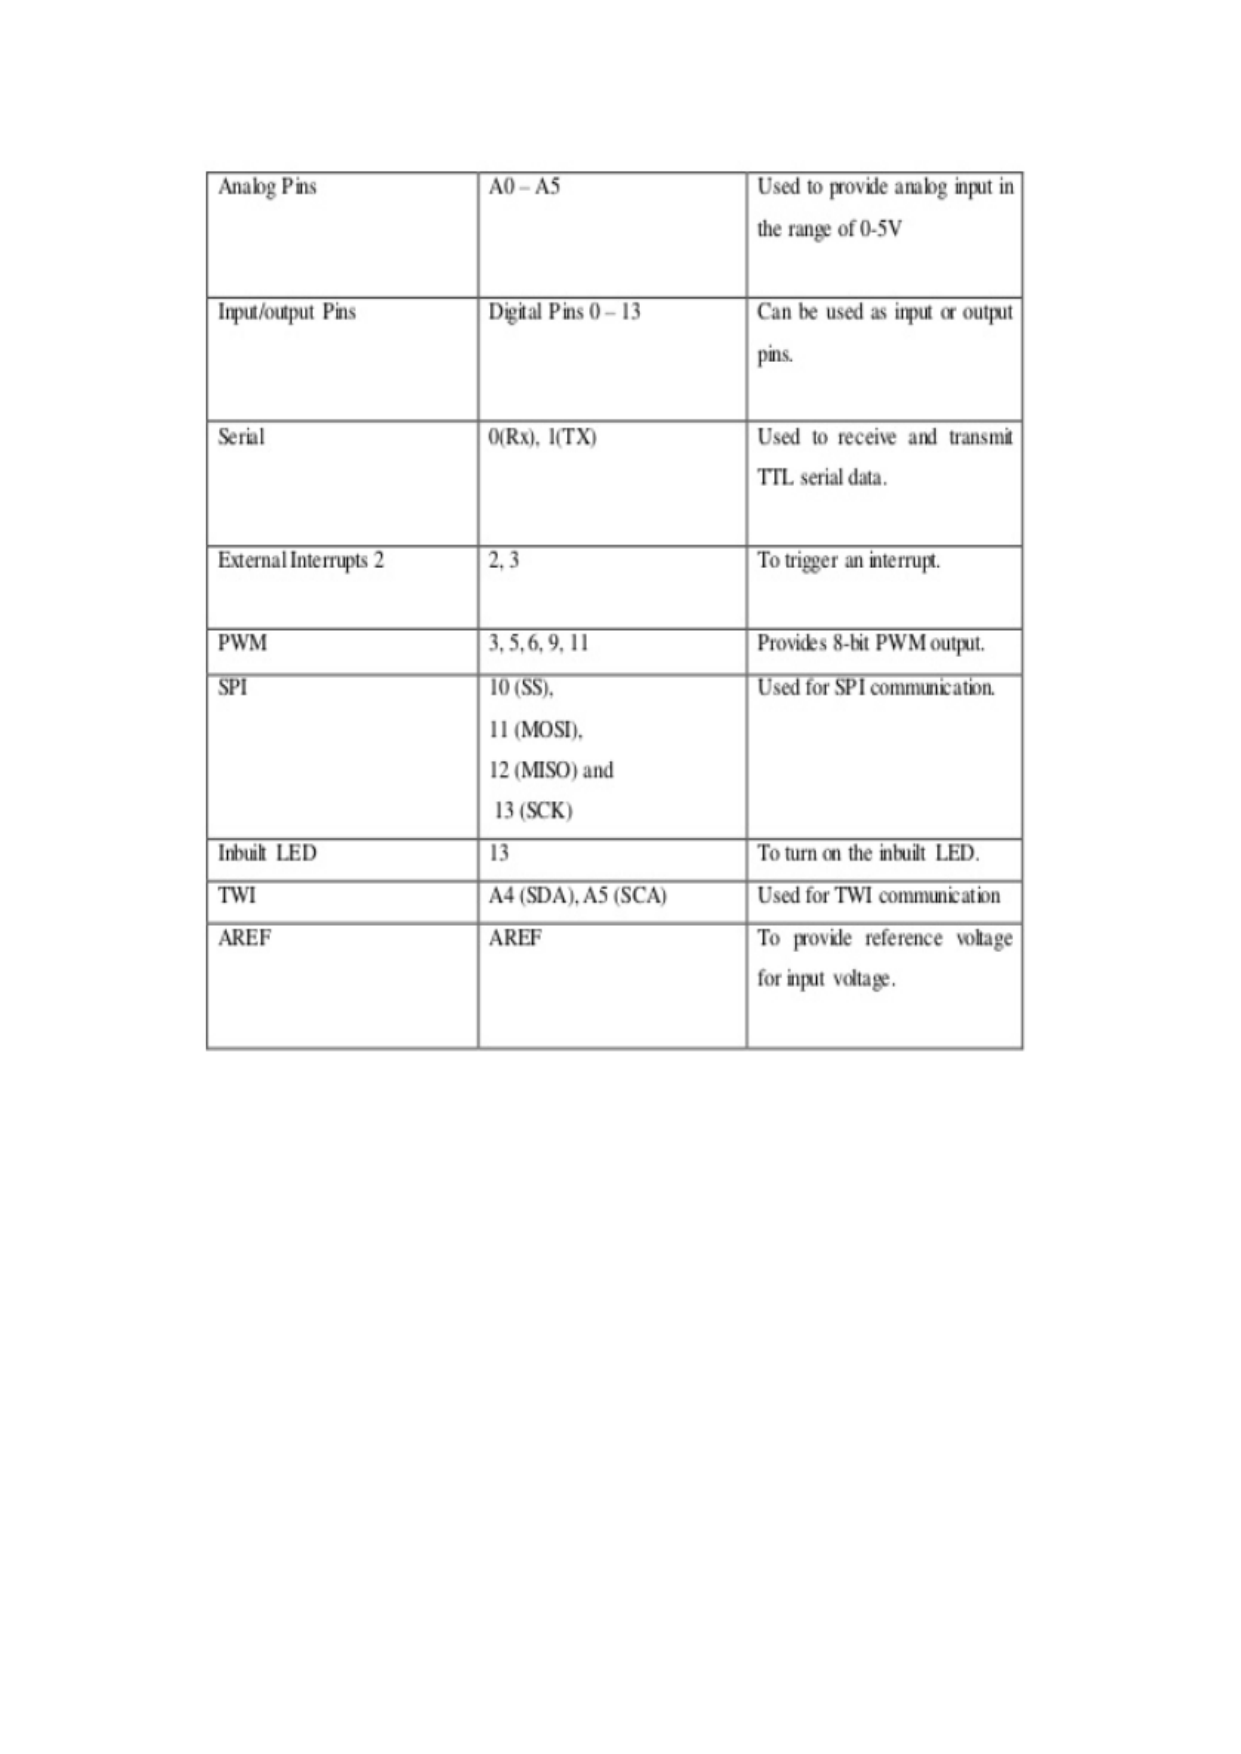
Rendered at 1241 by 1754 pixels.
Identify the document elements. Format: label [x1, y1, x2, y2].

picture [187, 150, 1053, 1062]
